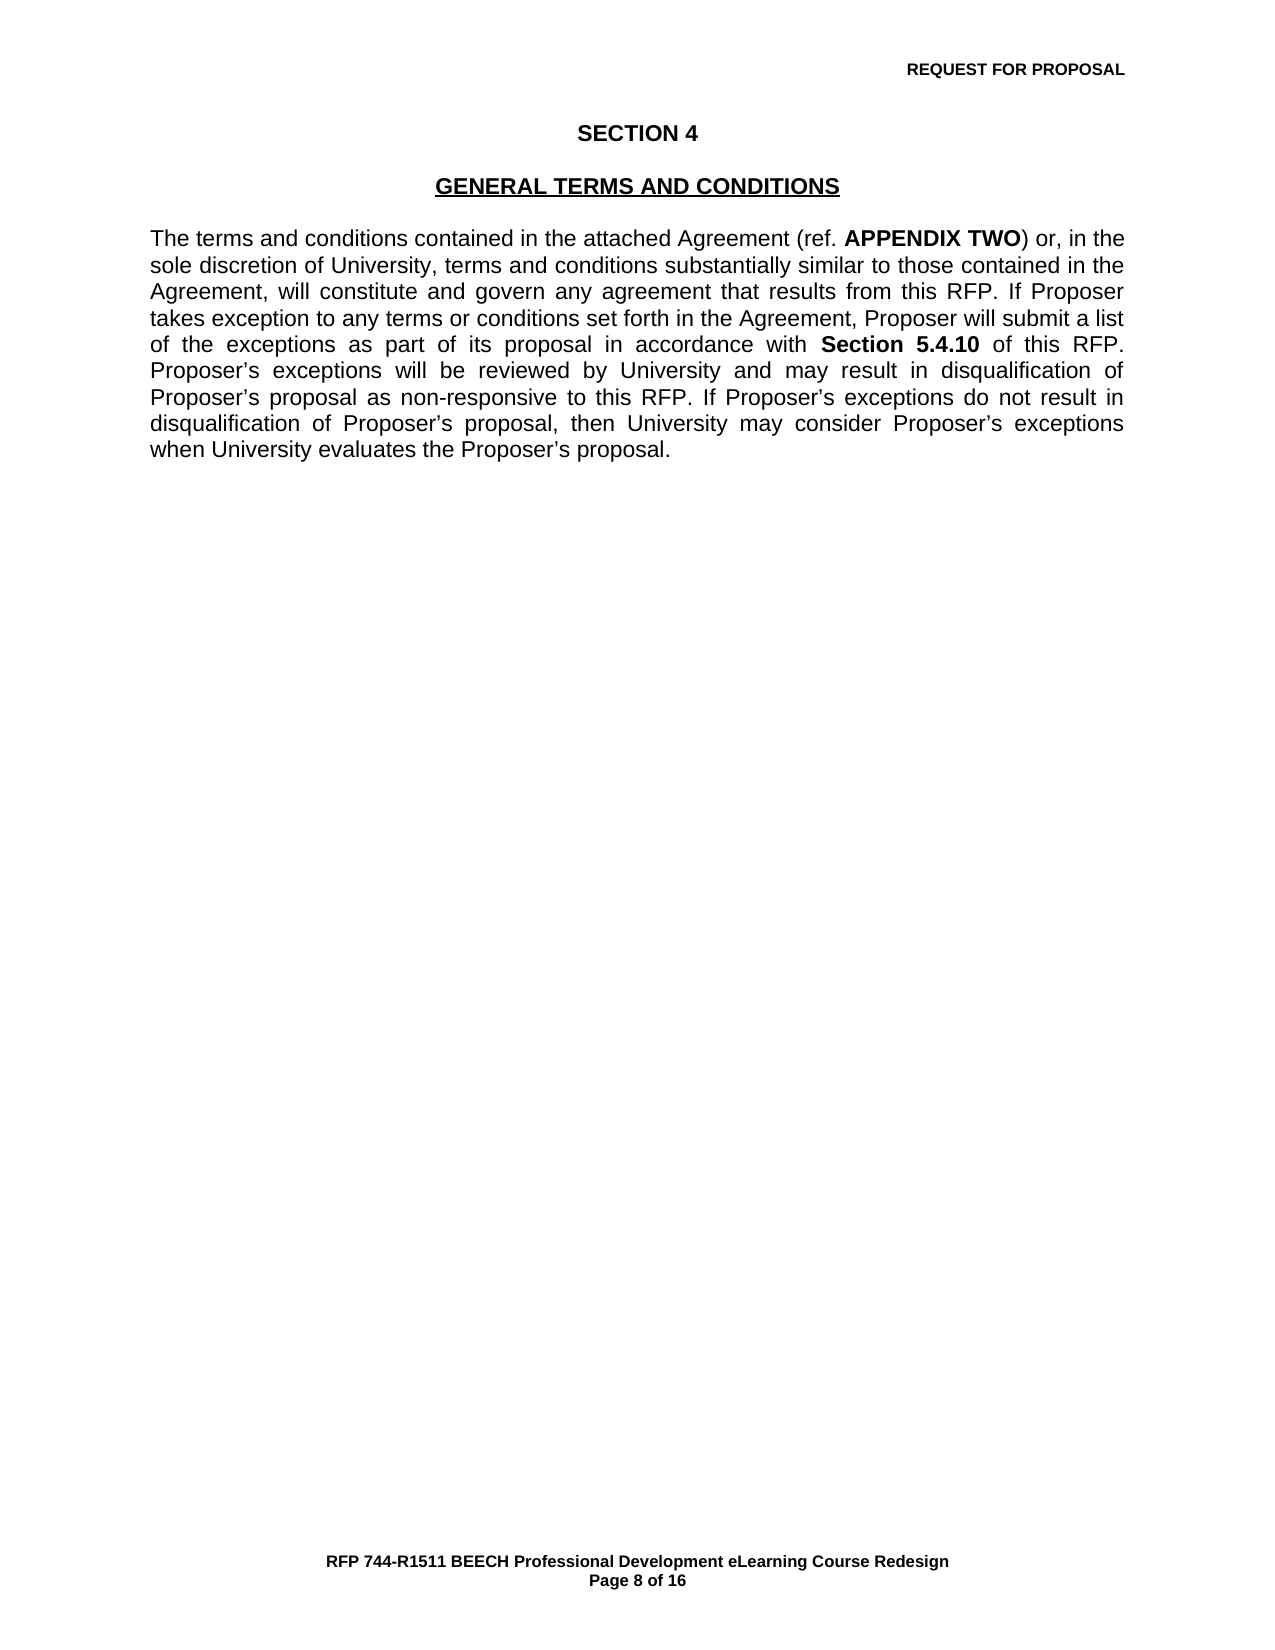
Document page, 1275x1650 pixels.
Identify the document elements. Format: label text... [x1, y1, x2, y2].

text GENERAL TERMS AND CONDITIONS [150, 173, 1125, 199]
text SECTION 4 [150, 120, 1125, 146]
text The terms and conditions contained in the attached Agreement (ref. APPENDIX TWO) or, in the sole discretion of University, terms and conditions substantially similar to those contained in the Agreement, will constitute and govern any agreement that results from this RFP. If Proposer takes exception to any terms or conditions set forth in the Agreement, Proposer will submit a list of the exceptions as part of its proposal in accordance with Section 5.4.10 of this RFP. Proposer’s exceptions will be reviewed by University and may result in disqualification of Proposer’s proposal as non-responsive to this RFP. If Proposer’s exceptions do not result in disqualification of Proposer’s proposal, then University may consider Proposer’s exceptions when University evaluates the Proposer’s proposal. [150, 225, 1125, 463]
